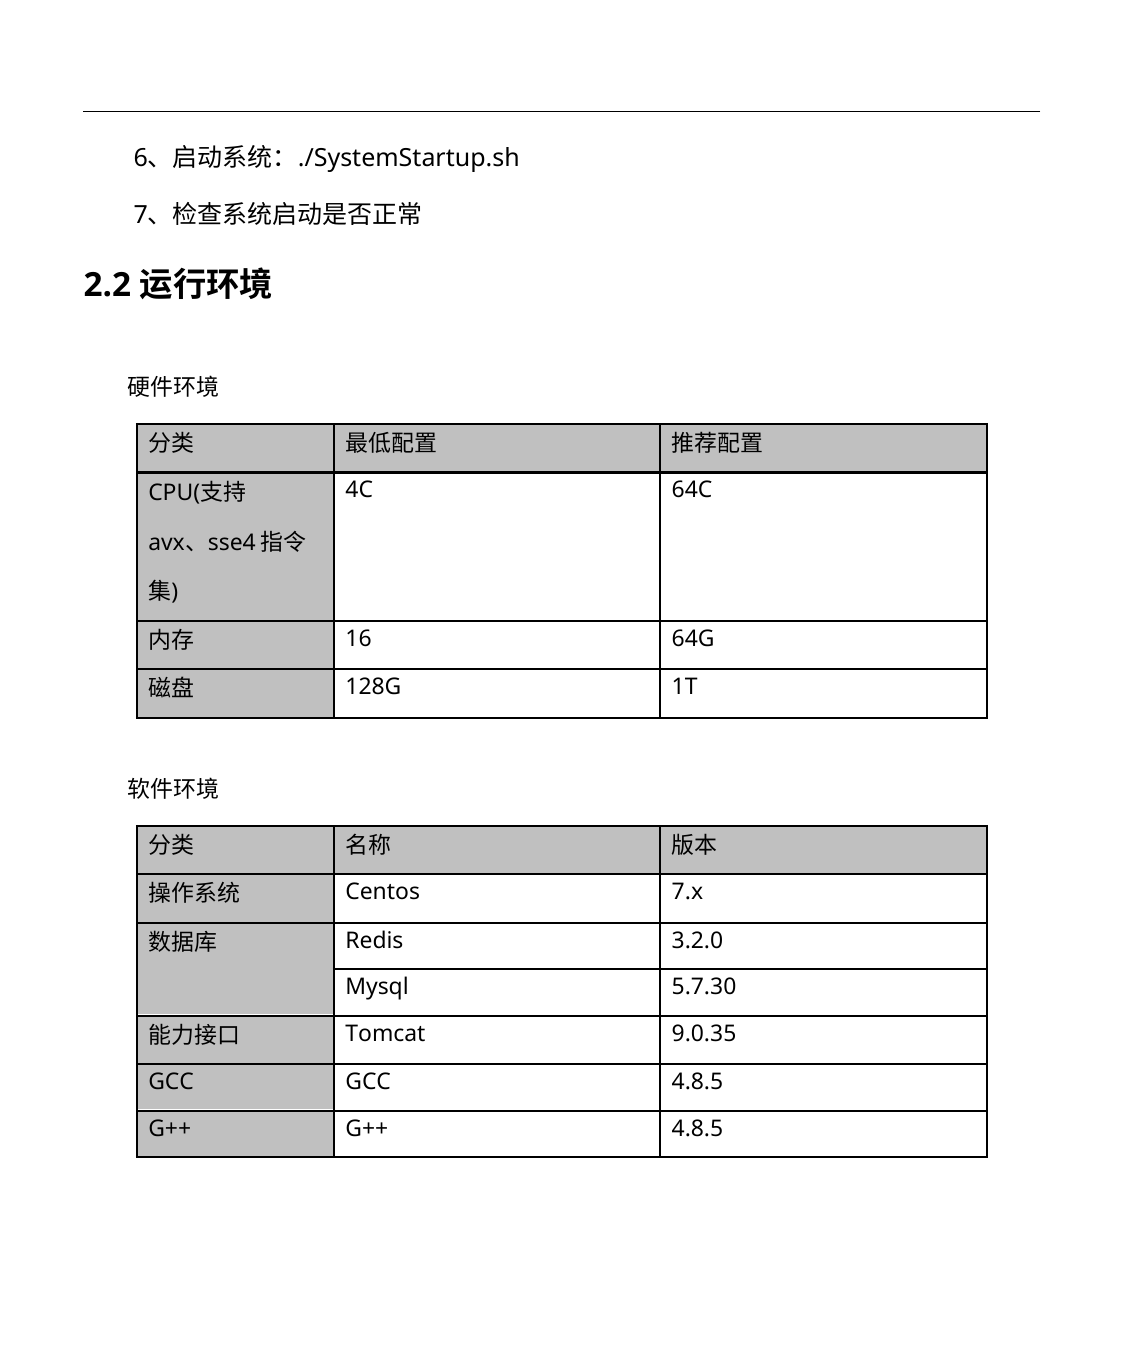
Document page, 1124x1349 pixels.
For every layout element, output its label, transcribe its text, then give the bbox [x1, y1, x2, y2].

table_cell CPU(支持avx、sse4指令集) [138, 474, 333, 620]
text 硬件环境 [83, 369, 1040, 402]
table_cell 3.2.0 [661, 924, 986, 968]
table_cell 7.x [661, 875, 986, 922]
table_cell 9.0.35 [661, 1017, 986, 1063]
table_cell 4.8.5 [661, 1112, 986, 1156]
table_cell 64C [661, 474, 986, 620]
table_cell 5.7.30 [661, 970, 986, 1014]
table_cell 4.8.5 [661, 1065, 986, 1109]
table_cell G++ [138, 1112, 333, 1156]
table_cell 磁盘 [138, 670, 333, 717]
table_cell 64G [661, 622, 986, 668]
table_cell GCC [138, 1065, 333, 1109]
table_cell Mysql [335, 970, 659, 1014]
table_header 分类 [138, 827, 333, 873]
table_cell 能力接口 [138, 1017, 333, 1063]
table_header 版本 [661, 827, 986, 873]
table_cell GCC [335, 1065, 659, 1109]
subtitle 2.2 运行环境 [83, 258, 1040, 306]
text 6、启动系统：./SystemStartup.sh [83, 138, 1040, 174]
table_cell 数据库 [138, 924, 333, 1014]
table_cell 内存 [138, 622, 333, 668]
text 7、检查系统启动是否正常 [83, 195, 1040, 231]
table_header 分类 [138, 425, 333, 471]
table_cell 4C [335, 474, 659, 620]
table_cell 1T [661, 670, 986, 717]
table_cell Redis [335, 924, 659, 968]
table_cell Centos [335, 875, 659, 922]
table_cell G++ [335, 1112, 659, 1156]
table_cell Tomcat [335, 1017, 659, 1063]
table_cell 操作系统 [138, 875, 333, 922]
table_header 名称 [335, 827, 659, 873]
table_cell 16 [335, 622, 659, 668]
text 软件环境 [83, 771, 1040, 804]
table_header 最低配置 [335, 425, 659, 471]
table_cell 128G [335, 670, 659, 717]
table_header 推荐配置 [661, 425, 986, 471]
